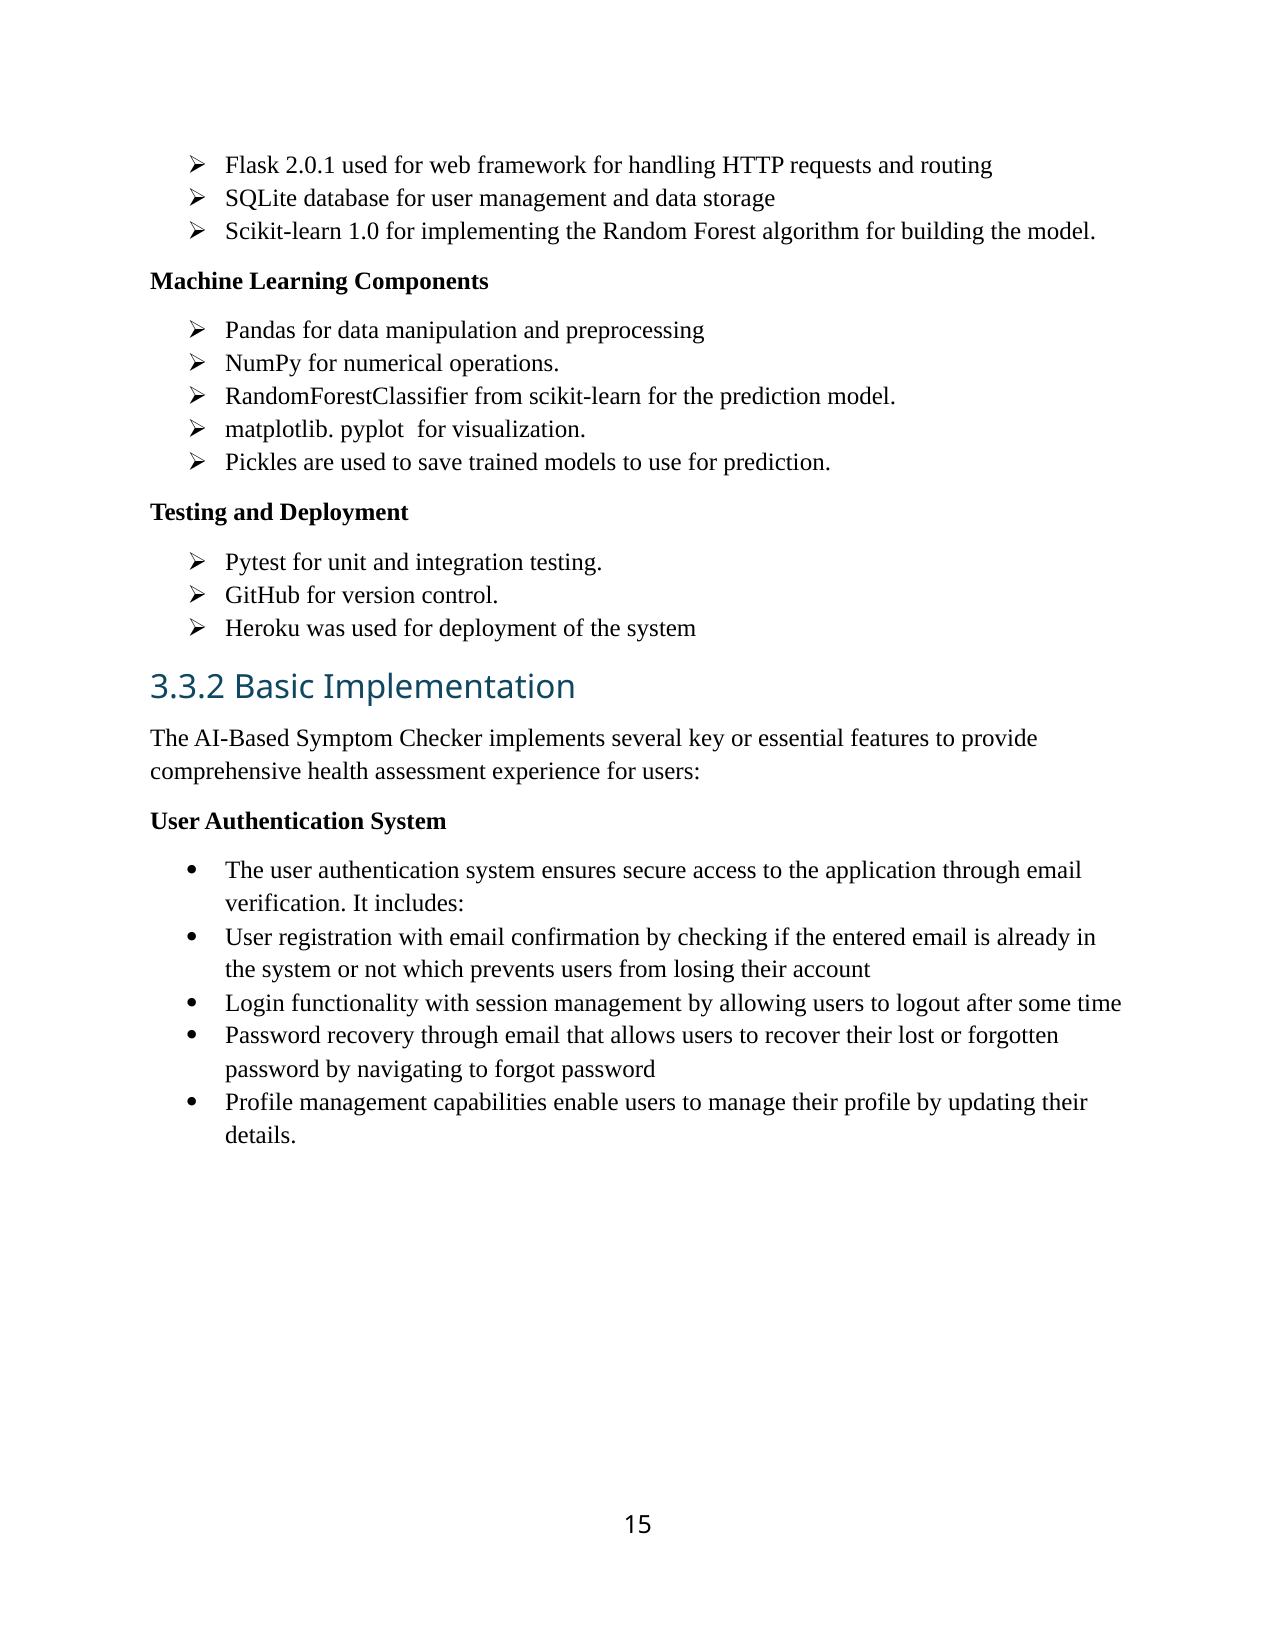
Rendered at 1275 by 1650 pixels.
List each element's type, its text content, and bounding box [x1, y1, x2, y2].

list SQLite database for user management and data storage [187, 183, 1125, 212]
list User registration with email confirmation by checking if the entered email is already in the system or not which prevents users from losing their account [187, 922, 1125, 983]
list Heroku was used for deployment of the system [187, 613, 1125, 642]
list The user authentication system ensures secure access to the application through email verification. It includes: [187, 856, 1125, 917]
list Password recovery through email that allows users to recover their lost or forgotten password by navigating to forgot password [187, 1021, 1125, 1082]
list RandomForestClassifier from scikit-learn for the prediction model. [187, 381, 1125, 410]
list matplotlib. pyplot for visualization. [187, 414, 1125, 443]
text User Authentication System [150, 806, 1125, 834]
list Scikit-learn 1.0 for implementing the Random Forest algorithm for building the model. [187, 216, 1125, 245]
text Machine Learning Components [150, 266, 1125, 294]
list NumPy for numerical operations. [187, 348, 1125, 377]
list Pandas for data manipulation and preprocessing [187, 315, 1125, 344]
list GitHub for version control. [187, 580, 1125, 609]
text Testing and Deployment [150, 497, 1125, 526]
list Profile management capabilities enable users to manage their profile by updating their details. [187, 1087, 1125, 1148]
text The AI-Based Symptom Checker implements several key or essential features to provide comprehensive health assessment experience for users: [150, 723, 1125, 785]
list Pytest for unit and integration testing. [187, 547, 1125, 576]
list Pickles are used to save trained models to use for prediction. [187, 447, 1125, 476]
list Flask 2.0.1 used for web framework for handling HTTP requests and routing [187, 150, 1125, 179]
subtitle 3.3.2 Basic Implementation [150, 663, 1125, 708]
list Login functionality with session management by allowing users to logout after some time [187, 988, 1125, 1016]
